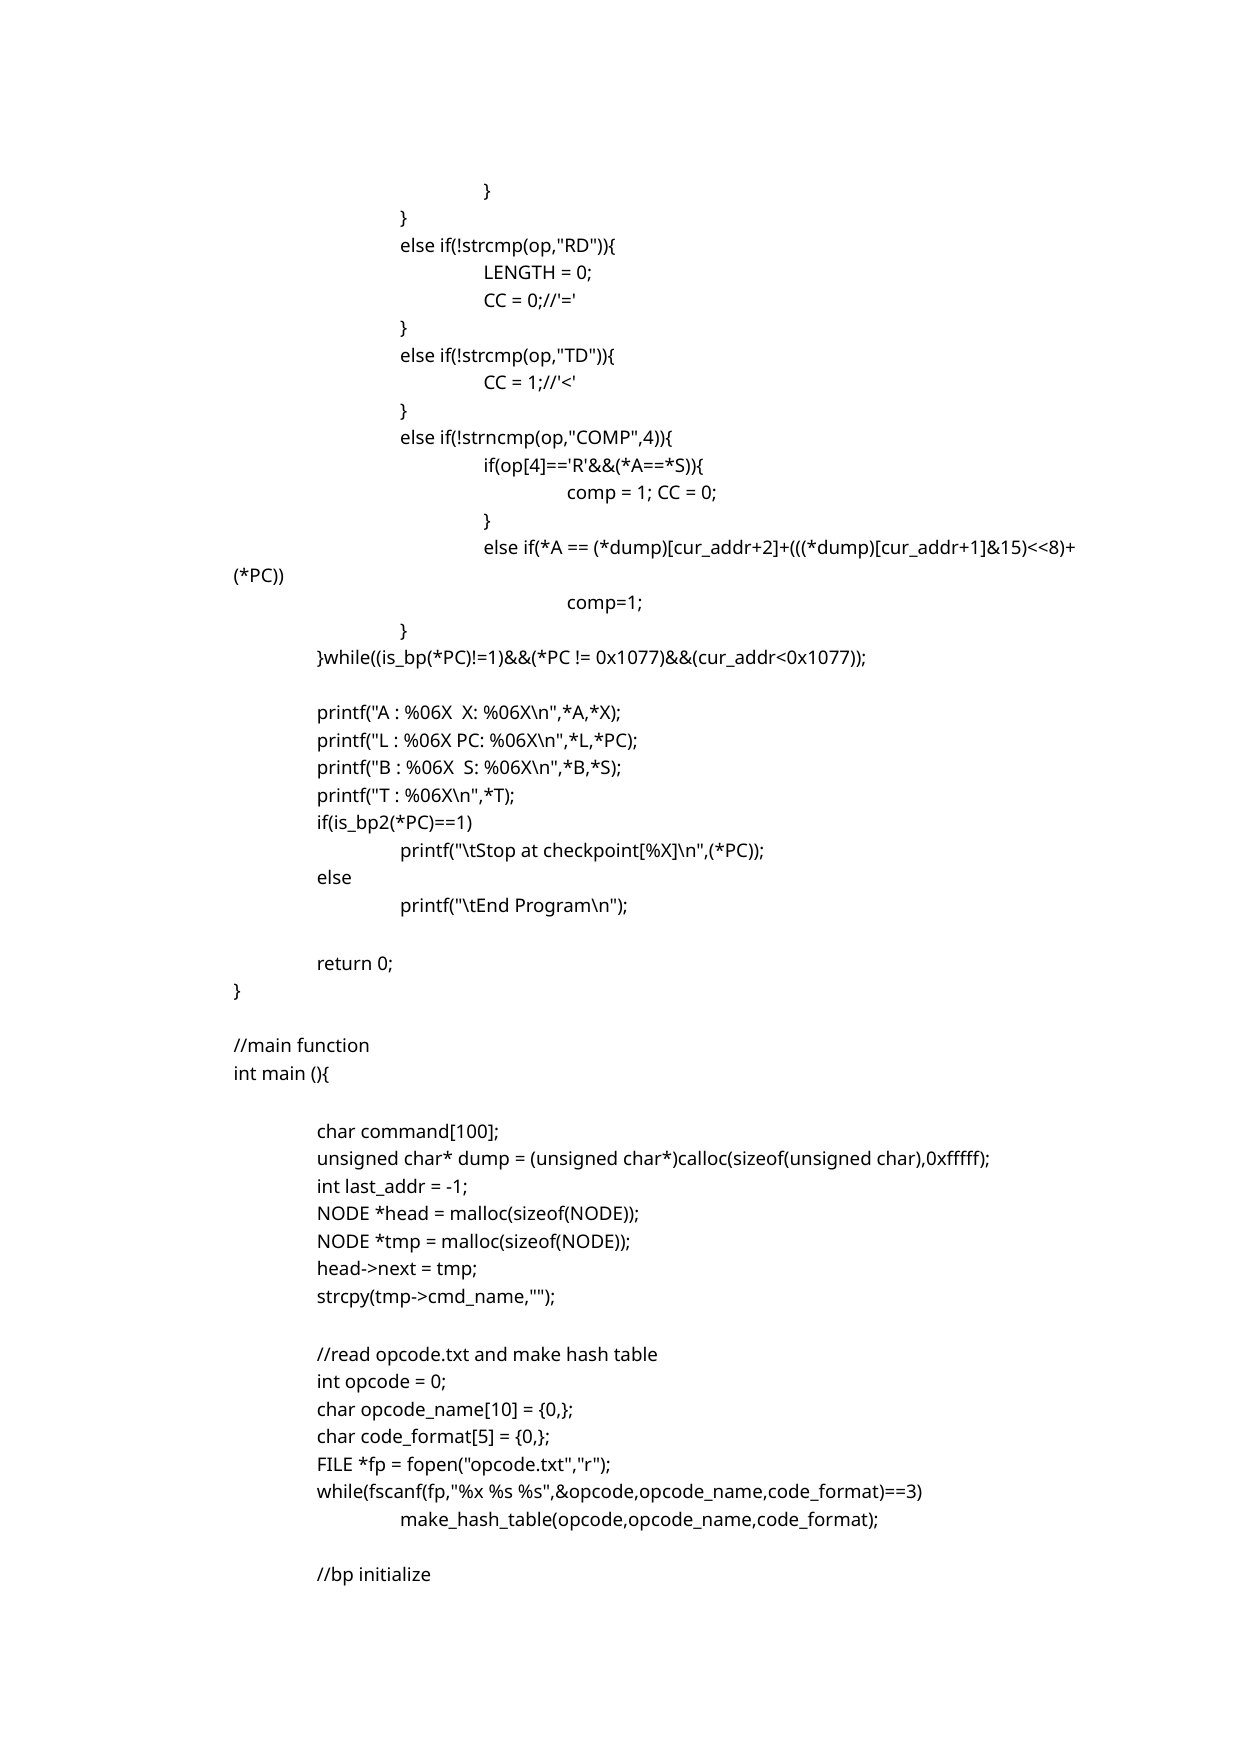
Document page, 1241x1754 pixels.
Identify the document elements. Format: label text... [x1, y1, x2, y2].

list } [233, 507, 1090, 533]
list }while((is_bp(*PC)!=1)&&(*PC != 0x1077)&&(cur_addr<0x1077)); [233, 645, 1090, 670]
list unsigned char* dump = (unsigned char*)calloc(sizeof(unsigned char),0xfffff); [233, 1146, 1090, 1171]
list } [233, 978, 1090, 1003]
list else if(!strcmp(op,"TD")){ [233, 342, 1090, 368]
list printf("T : %06X\n",*T); [233, 782, 1090, 808]
list //bp initialize [233, 1561, 1090, 1586]
list if(is_bp2(*PC)==1) [233, 810, 1090, 835]
list else if(!strncmp(op,"COMP",4)){ [233, 425, 1090, 450]
list NODE *head = malloc(sizeof(NODE)); [233, 1201, 1090, 1226]
list FILE *fp = fopen("opcode.txt","r"); [233, 1451, 1090, 1476]
list char command[100]; [233, 1118, 1090, 1143]
list //main function [233, 1033, 1090, 1058]
list } [233, 177, 1090, 203]
list make_hash_table(opcode,opcode_name,code_format); [233, 1506, 1090, 1531]
list //read opcode.txt and make hash table [233, 1341, 1090, 1366]
list } [233, 617, 1090, 643]
list printf("L : %06X PC: %06X\n",*L,*PC); [233, 727, 1090, 753]
list else if(*A == (*dump)[cur_addr+2]+(((*dump)[cur_addr+1]&15)<<8)+(*PC)) [233, 535, 1090, 588]
list LENGTH = 0; [233, 260, 1090, 285]
list CC = 1;//'<' [233, 370, 1090, 395]
list printf("\tStop at checkpoint[%X]\n",(*PC)); [233, 837, 1090, 863]
list NODE *tmp = malloc(sizeof(NODE)); [233, 1228, 1090, 1253]
list printf("B : %06X S: %06X\n",*B,*S); [233, 755, 1090, 780]
list head->next = tmp; [233, 1256, 1090, 1281]
list else if(!strcmp(op,"RD")){ [233, 232, 1090, 258]
list else [233, 865, 1090, 890]
list return 0; [233, 950, 1090, 976]
list while(fscanf(fp,"%x %s %s",&opcode,opcode_name,code_format)==3) [233, 1478, 1090, 1504]
list comp = 1; CC = 0; [233, 480, 1090, 505]
list strcpy(tmp->cmd_name,""); [233, 1283, 1090, 1308]
list if(op[4]=='R'&&(*A==*S)){ [233, 452, 1090, 478]
list } [233, 205, 1090, 230]
list comp=1; [233, 590, 1090, 615]
list printf("A : %06X X: %06X\n",*A,*X); [233, 700, 1090, 725]
list int main (){ [233, 1060, 1090, 1086]
list } [233, 315, 1090, 340]
list } [233, 397, 1090, 423]
list printf("\tEnd Program\n"); [233, 892, 1090, 918]
list int last_addr = -1; [233, 1173, 1090, 1198]
list char opcode_name[10] = {0,}; [233, 1396, 1090, 1421]
list CC = 0;//'=' [233, 287, 1090, 313]
list char code_format[5] = {0,}; [233, 1423, 1090, 1449]
list int opcode = 0; [233, 1368, 1090, 1394]
